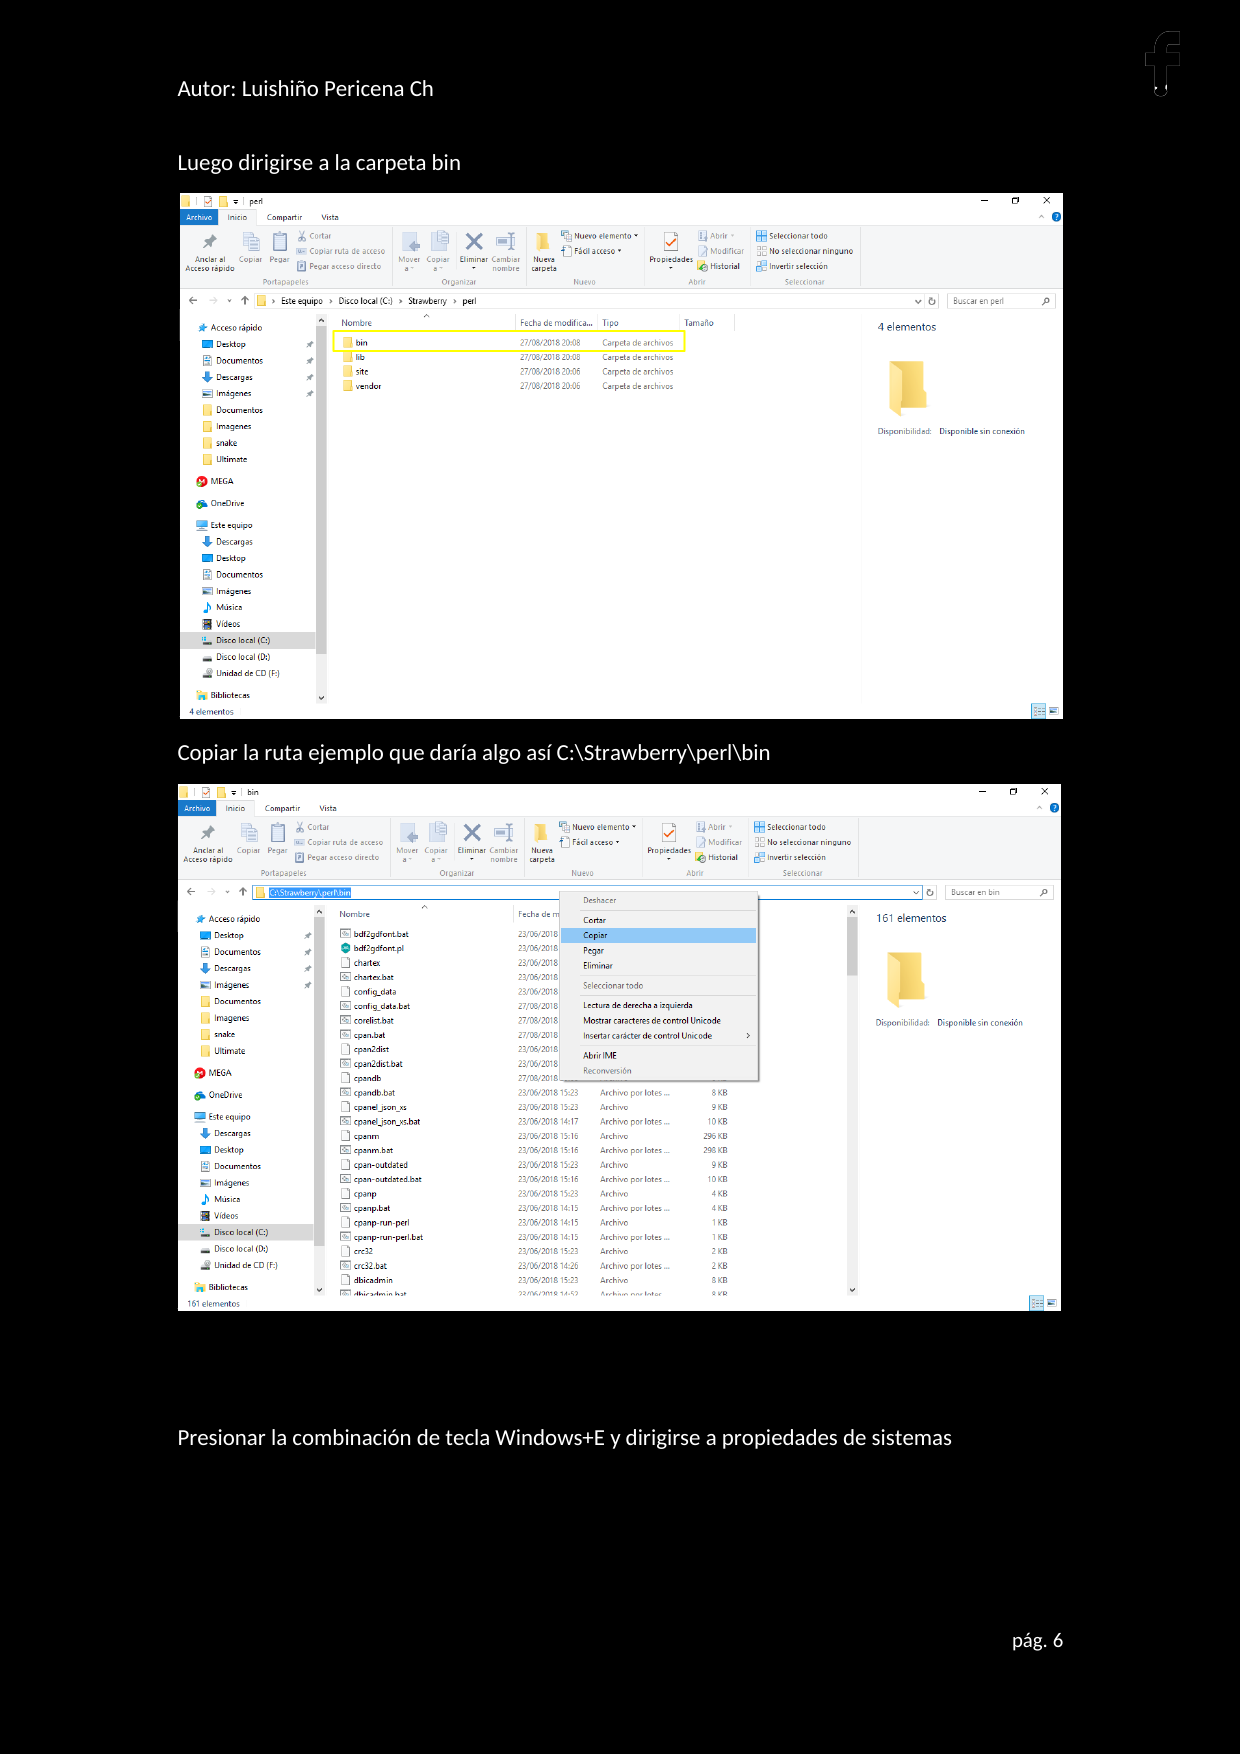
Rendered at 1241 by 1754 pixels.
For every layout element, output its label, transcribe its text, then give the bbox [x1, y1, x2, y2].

text Luego dirigirse a la carpeta bin [177, 148, 1063, 176]
text Copiar la ruta ejemplo que daría algo así C:\Strawberry\perl\bin [177, 335, 1063, 766]
picture [1123, 21, 1201, 99]
picture [177, 784, 1061, 1311]
text Presionar la combinación de tecla Windows+E y dirigirse a propiedades de sistemas [177, 1423, 1063, 1451]
picture [179, 193, 1063, 719]
